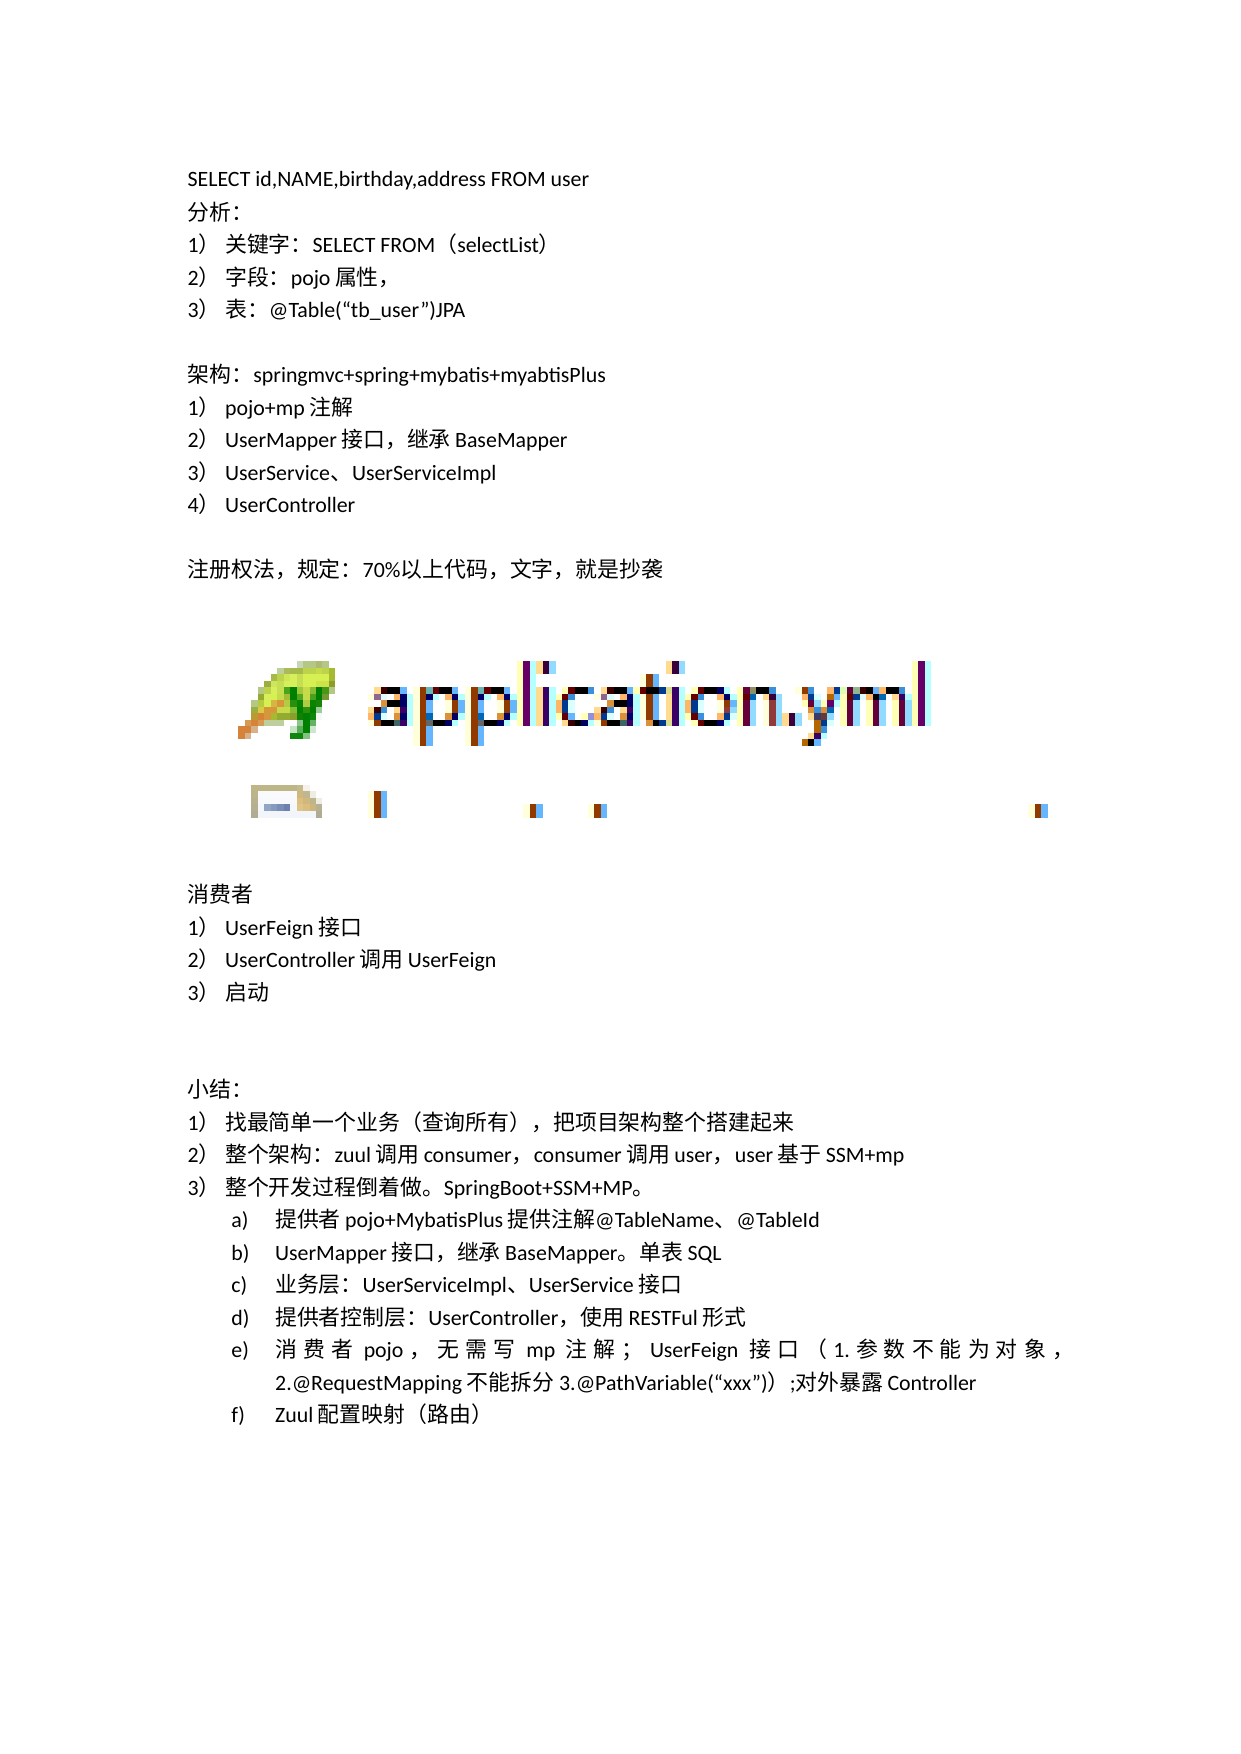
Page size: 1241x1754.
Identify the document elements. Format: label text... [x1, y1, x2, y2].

list 业务层：UserServiceImpl、UserService接口 [231, 1267, 1053, 1299]
text 消费者 [187, 877, 1053, 909]
list 字段：pojo属性， [187, 259, 1053, 292]
list UserService、UserServiceImpl [187, 454, 1053, 487]
text SELECT id,NAME,birthday,address FROM user [187, 162, 1053, 194]
list 表：@Table(“tb_user”)JPA [187, 292, 1053, 324]
picture [187, 617, 1048, 818]
list 关键字：SELECT FROM（selectList） [187, 227, 1053, 259]
list 整个架构：zuul调用consumer，consumer调用user，user基于SSM+mp [187, 1137, 1053, 1169]
list UserController调用UserFeign [187, 942, 1053, 974]
text 注册权法，规定：70%以上代码，文字，就是抄袭 [187, 552, 1053, 584]
list Zuul配置映射（路由） [231, 1397, 1053, 1429]
text 架构：springmvc+spring+mybatis+myabtisPlus [187, 357, 1053, 389]
list UserMapper接口，继承BaseMapper。单表SQL [231, 1234, 1053, 1267]
list 提供者控制层：UserController，使用RESTFul形式 [231, 1299, 1053, 1332]
list pojo+mp注解 [187, 389, 1053, 422]
list 消费者pojo，无需写mp注解；UserFeign接口（1.参数不能为对象，2.@RequestMapping不能拆分 3.@PathVariable(“xxx”)）;对外暴露Controller [231, 1332, 1053, 1397]
text 小结： [187, 1072, 1053, 1104]
list 整个开发过程倒着做。SpringBoot+SSM+MP。 [187, 1169, 1053, 1202]
list 提供者pojo+MybatisPlus提供注解@TableName、@TableId [231, 1202, 1053, 1234]
list UserController [187, 487, 1053, 519]
list 启动 [187, 974, 1053, 1007]
list UserMapper接口，继承BaseMapper [187, 422, 1053, 454]
text 分析： [187, 194, 1053, 227]
list 找最简单一个业务（查询所有），把项目架构整个搭建起来 [187, 1104, 1053, 1137]
list UserFeign接口 [187, 909, 1053, 942]
